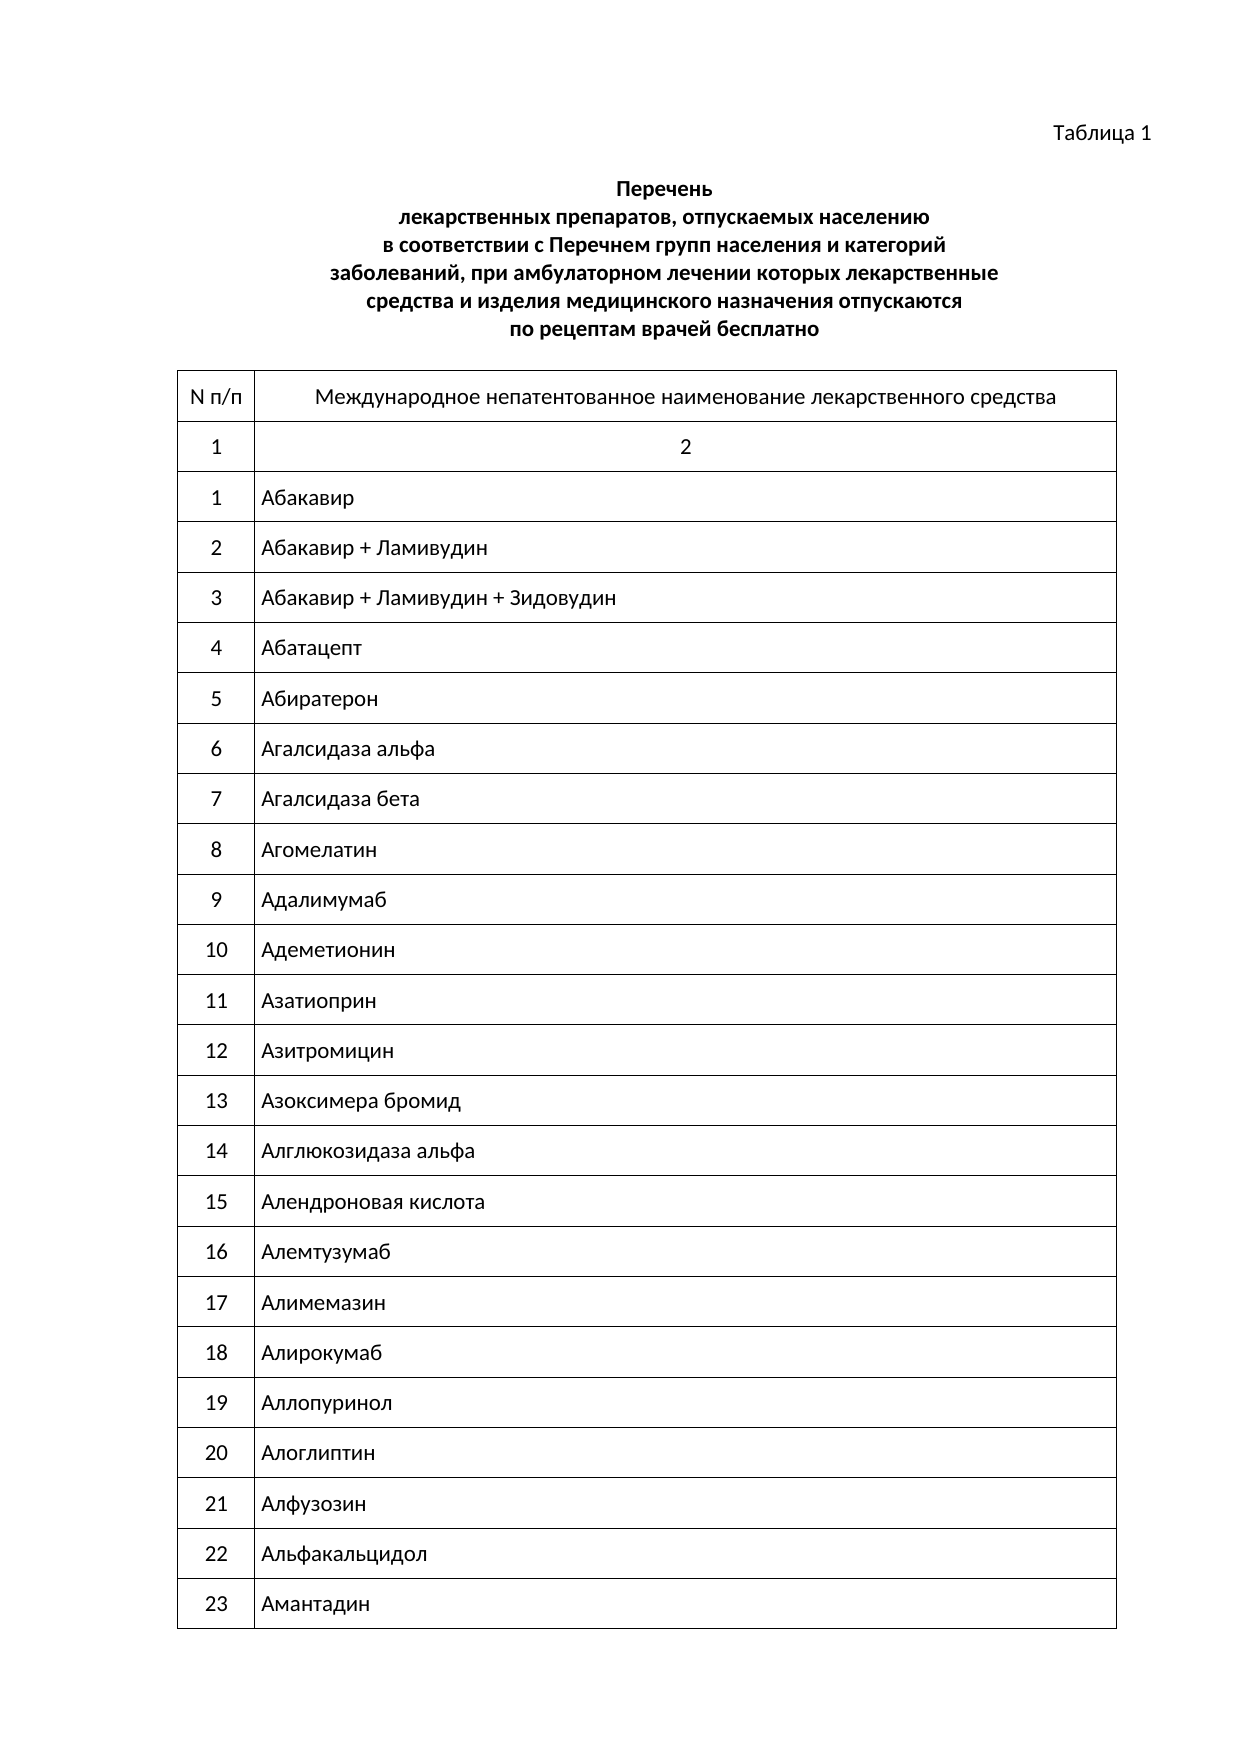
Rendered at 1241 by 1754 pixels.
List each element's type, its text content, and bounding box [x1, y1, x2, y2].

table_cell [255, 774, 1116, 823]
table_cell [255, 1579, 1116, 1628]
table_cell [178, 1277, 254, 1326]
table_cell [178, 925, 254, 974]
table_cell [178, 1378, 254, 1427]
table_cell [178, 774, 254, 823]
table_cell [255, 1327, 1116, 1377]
title лекарственных препаратов, отпускаемых населению [177, 202, 1152, 230]
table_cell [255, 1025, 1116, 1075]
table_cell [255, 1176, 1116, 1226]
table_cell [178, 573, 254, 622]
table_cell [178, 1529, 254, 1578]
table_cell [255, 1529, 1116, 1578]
title заболеваний, при амбулаторном лечении которых лекарственные [177, 258, 1152, 286]
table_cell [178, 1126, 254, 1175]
title средства и изделия медицинского назначения отпускаются [177, 286, 1152, 314]
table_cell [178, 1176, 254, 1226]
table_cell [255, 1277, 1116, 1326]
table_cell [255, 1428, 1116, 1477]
text Таблица 1 [177, 118, 1152, 146]
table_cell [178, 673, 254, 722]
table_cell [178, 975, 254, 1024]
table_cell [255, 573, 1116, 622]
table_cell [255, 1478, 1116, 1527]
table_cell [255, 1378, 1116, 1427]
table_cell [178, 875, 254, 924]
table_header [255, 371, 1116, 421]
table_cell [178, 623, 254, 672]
title Перечень [177, 174, 1152, 202]
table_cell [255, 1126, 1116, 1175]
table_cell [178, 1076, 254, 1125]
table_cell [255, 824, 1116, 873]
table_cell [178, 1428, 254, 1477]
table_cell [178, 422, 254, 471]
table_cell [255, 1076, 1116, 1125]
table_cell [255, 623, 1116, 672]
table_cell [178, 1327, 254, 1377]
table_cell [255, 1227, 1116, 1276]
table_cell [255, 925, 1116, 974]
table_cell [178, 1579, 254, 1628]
title по рецептам врачей бесплатно [177, 314, 1152, 342]
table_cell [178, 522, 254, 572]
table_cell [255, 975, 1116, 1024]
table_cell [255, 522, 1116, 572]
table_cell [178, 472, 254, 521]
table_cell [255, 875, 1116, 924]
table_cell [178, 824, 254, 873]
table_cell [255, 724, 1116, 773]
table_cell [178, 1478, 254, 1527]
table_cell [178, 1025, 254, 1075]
title в соответствии с Перечнем групп населения и категорий [177, 230, 1152, 258]
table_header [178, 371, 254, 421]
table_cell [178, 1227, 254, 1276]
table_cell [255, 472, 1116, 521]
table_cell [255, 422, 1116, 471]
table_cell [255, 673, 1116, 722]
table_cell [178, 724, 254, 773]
